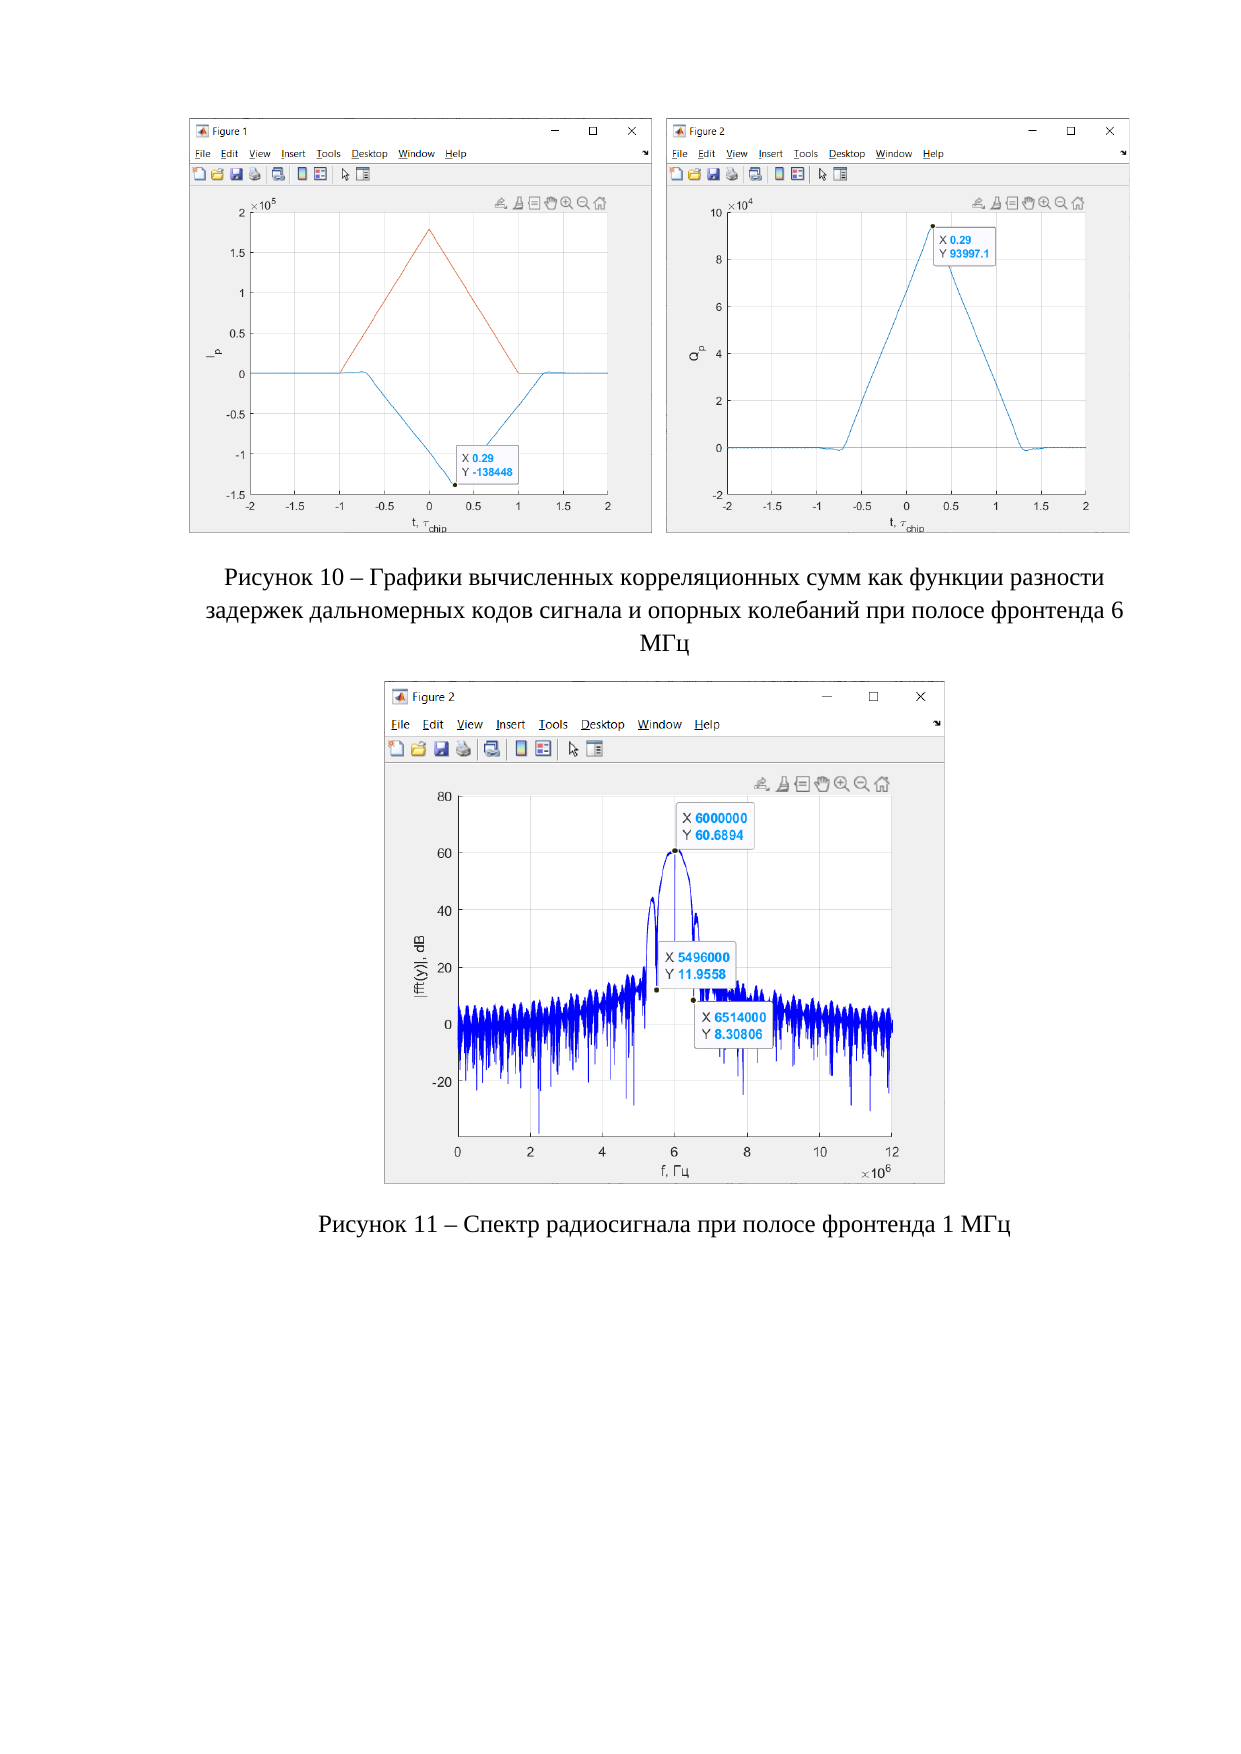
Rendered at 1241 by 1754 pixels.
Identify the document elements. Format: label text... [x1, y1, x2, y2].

picture [384, 681, 945, 1184]
text Рисунок 11 – Спектр радиосигнала при полосе фронтенда 1 МГц [177, 1209, 1152, 1238]
text Рисунок 10 – Графики вычисленных корреляционных сумм как функции разности задержек дальномерных кодов сигнала и опорных колебаний при полосе фронтенда 6 МГц [177, 562, 1152, 656]
picture [666, 118, 1130, 533]
picture [189, 118, 652, 533]
